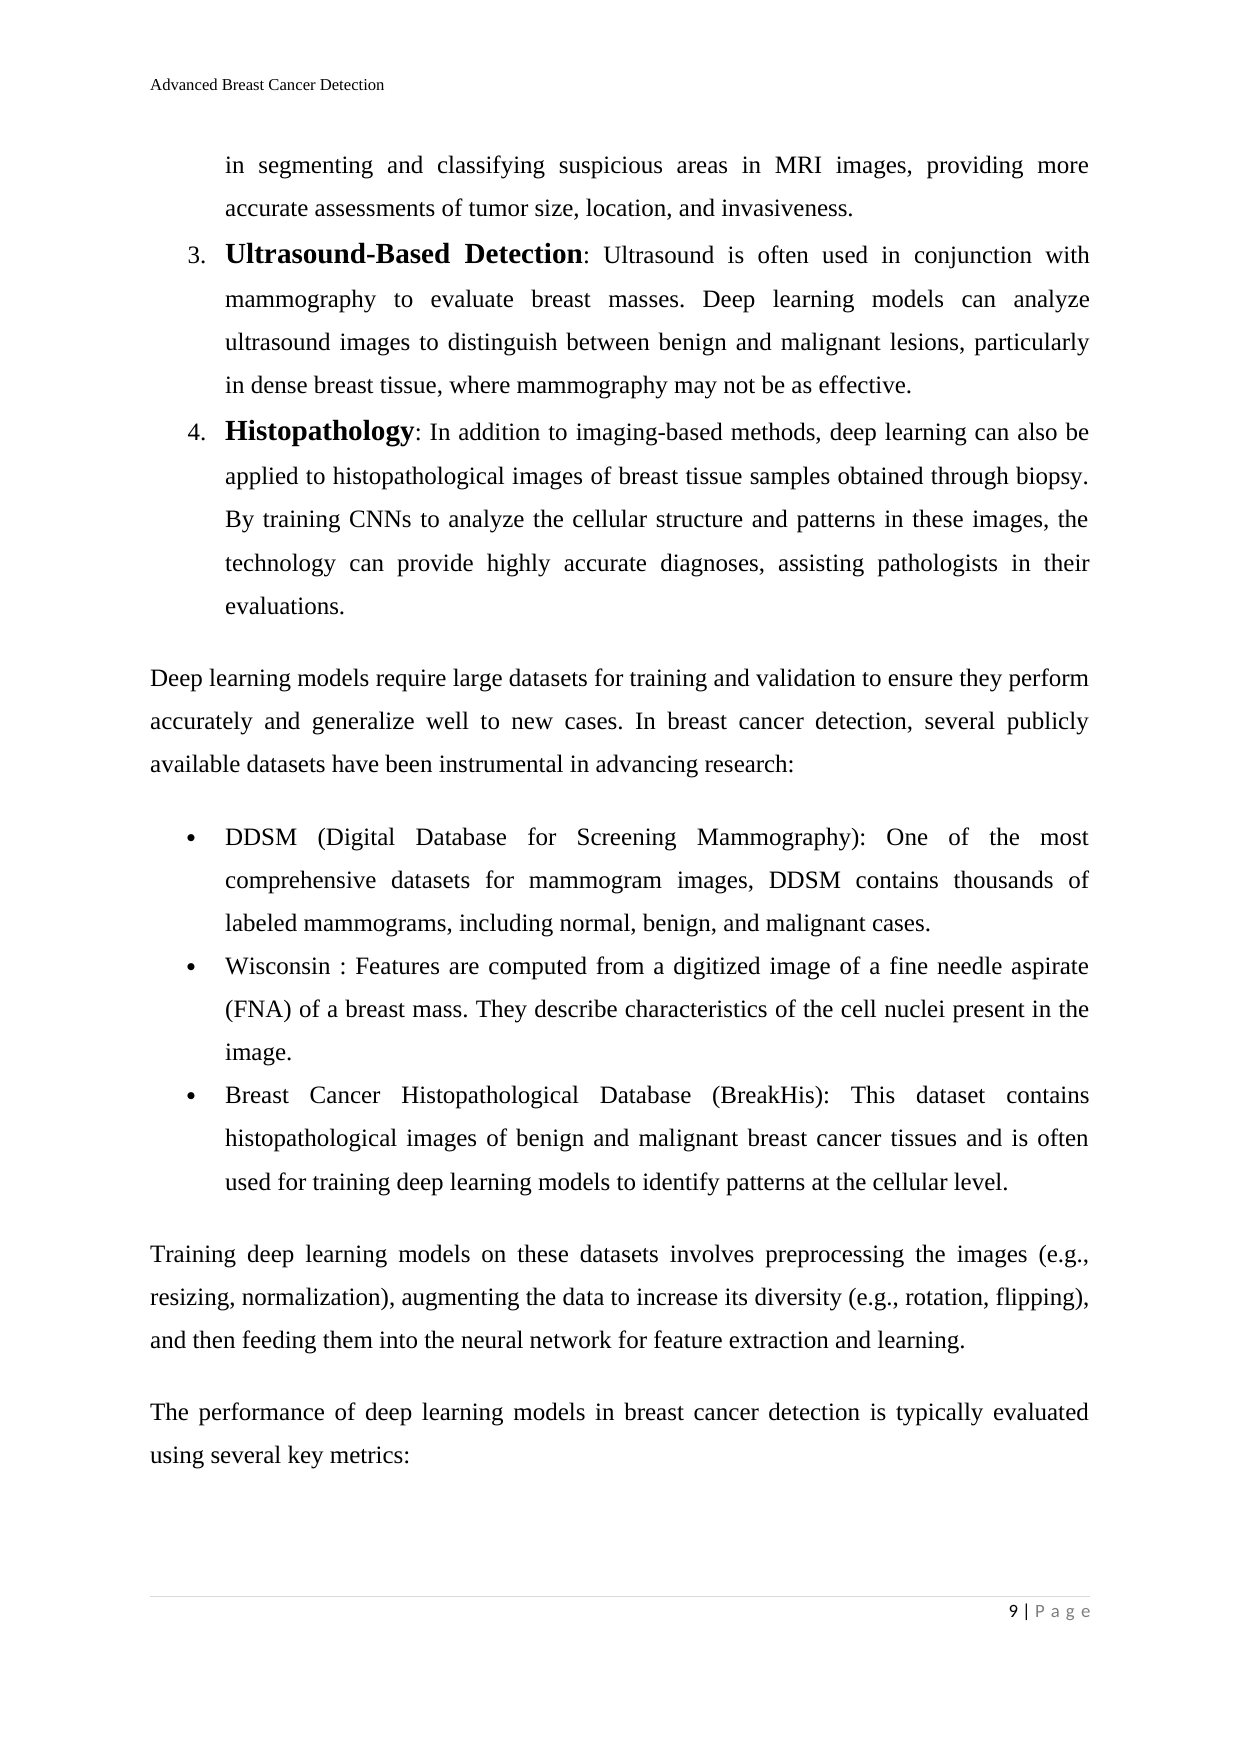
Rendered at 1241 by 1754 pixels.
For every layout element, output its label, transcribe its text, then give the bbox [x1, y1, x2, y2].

list Ultrasound-Based Detection: Ultrasound is often used in conjunction with mammography to evaluate breast masses. Deep learning models can analyze ultrasound images to distinguish between benign and malignant lesions, particularly in dense breast tissue, where mammography may not be as effective. [187, 265, 1090, 428]
list Histopathology: In addition to imaging-based methods, deep learning can also be applied to histopathological images of breast tissue samples obtained through biopsy. By training CNNs to analyze the cellular structure and patterns in these images, the technology can provide highly accurate diagnoses, assisting pathologists in their evaluations. [187, 472, 1090, 678]
text Training deep learning models on these datasets involves preprocessing the images (e.g., resizing, normalization), augmenting the data to increase its diversity (e.g., rotation, flipping), and then feeding them into the neural network for feature extraction and learning. [150, 1297, 1090, 1412]
list Wisconsin : Features are computed from a digitized image of a fine needle aspirate (FNA) of a breast mass. They describe characteristics of the cell nuclei present in the image. [187, 1009, 1090, 1124]
list Breast Cancer Histopathological Database (BreakHis): This dataset contains histopathological images of benign and malignant breast cancer tissues and is often used for training deep learning models to identify patterns at the cellular level. [187, 1139, 1090, 1254]
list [187, 150, 1090, 222]
list DDSM (Digital Database for Screening Mammography): One of the most comprehensive datasets for mammogram images, DDSM contains thousands of labeled mammograms, including normal, benign, and malignant cases. [187, 880, 1090, 995]
text The performance of deep learning models in breast cancer detection is typically evaluated using several key metrics: [150, 1456, 1090, 1528]
text Deep learning models require large datasets for training and validation to ensure they perform accurately and generalize well to new cases. In breast cancer detection, several publicly available datasets have been instrumental in advancing research: [150, 721, 1090, 836]
